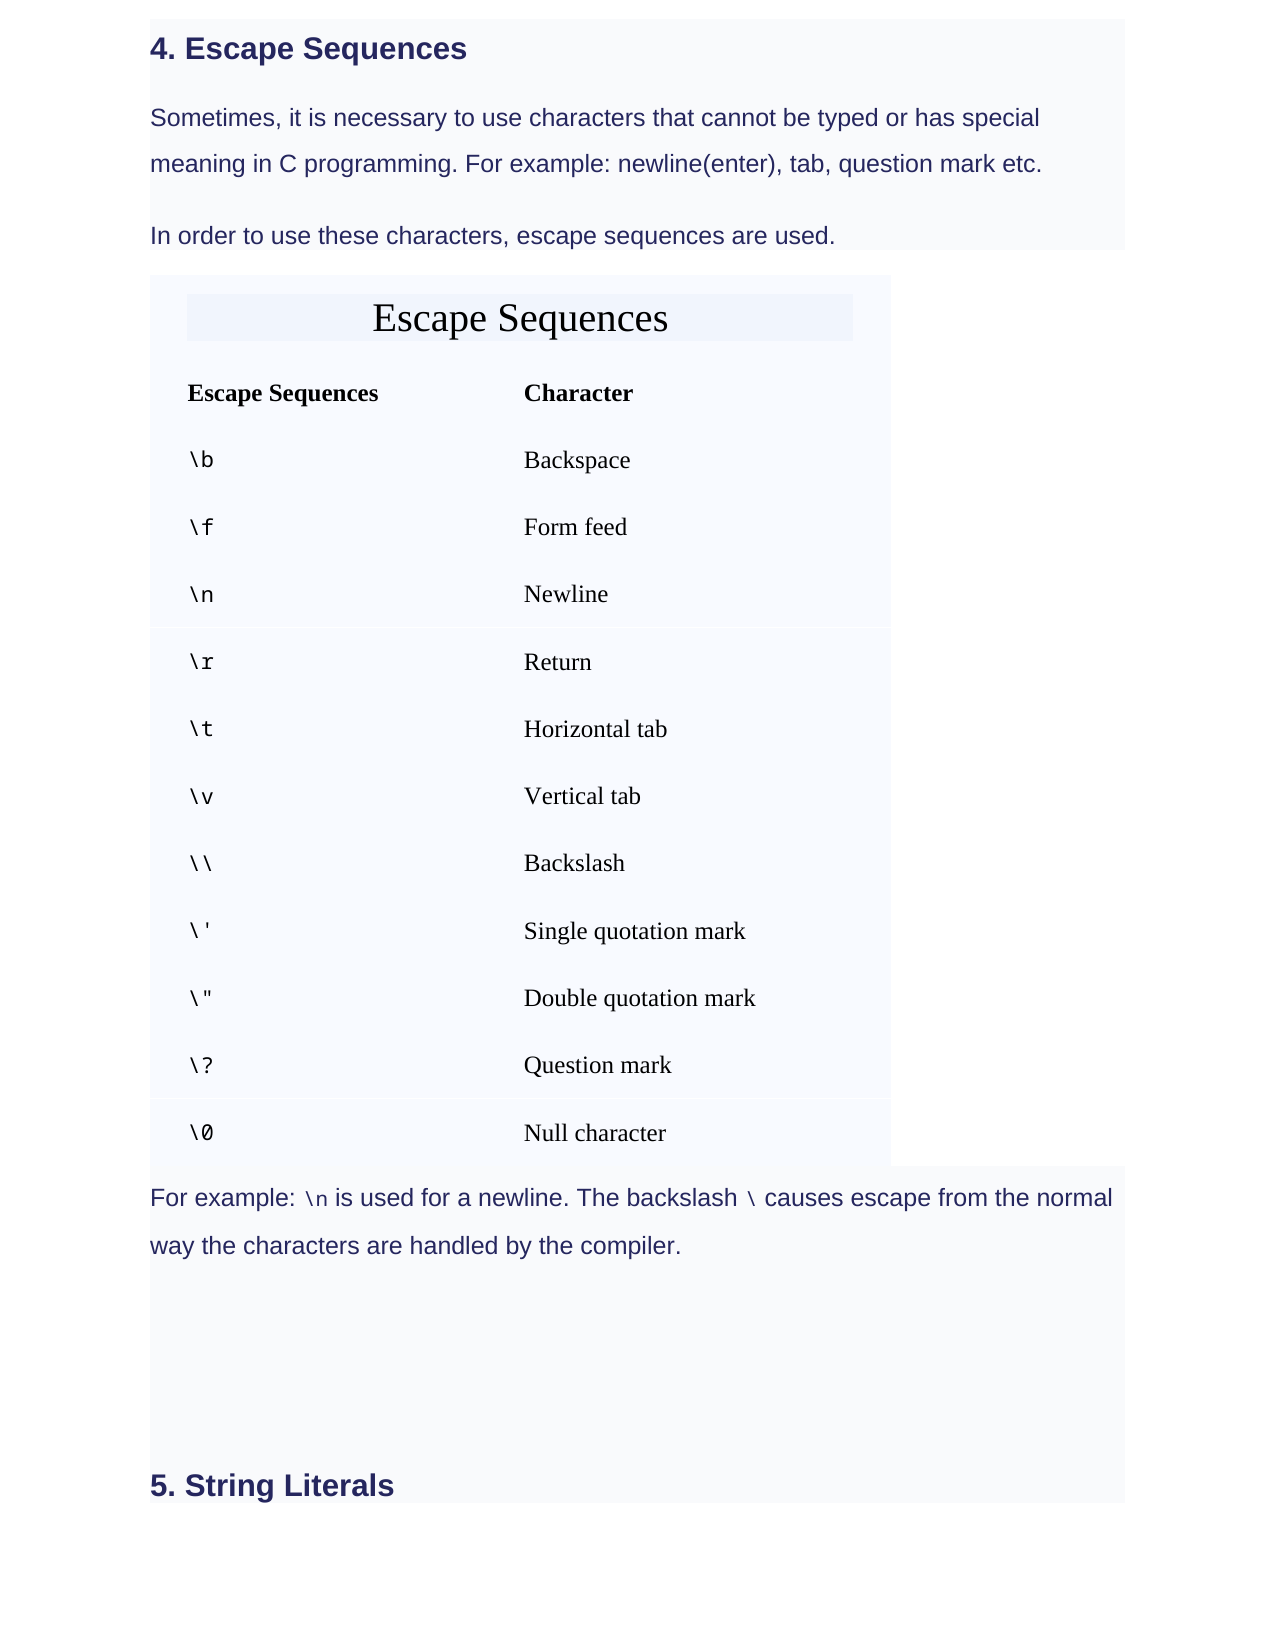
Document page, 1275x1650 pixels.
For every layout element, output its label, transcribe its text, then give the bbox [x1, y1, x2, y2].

table_cell \0 [150, 1099, 486, 1166]
table_cell \f [150, 493, 486, 560]
table_cell Character [486, 359, 891, 426]
table_cell \b [150, 426, 486, 493]
table_cell \n [150, 560, 486, 627]
table_cell Backspace [486, 426, 891, 493]
text For example: \n is used for a newline. The backslash \ causes escape from the normal way the characters are handled by the compiler. [150, 1166, 1125, 1259]
table_cell Escape Sequences [150, 359, 486, 426]
table_cell Single quotation mark [486, 897, 891, 964]
table_cell Backslash [486, 829, 891, 897]
table_cell Vertical tab [486, 762, 891, 829]
table_cell \t [150, 695, 486, 762]
table_cell Double quotation mark [486, 964, 891, 1031]
text In order to use these characters, escape sequences are used. [150, 203, 1125, 250]
text 5. String Literals [150, 1456, 1125, 1503]
table_cell \\ [150, 829, 486, 897]
table_cell \? [150, 1031, 486, 1098]
table_cell Horizontal tab [486, 695, 891, 762]
table_cell \' [150, 897, 486, 964]
table_cell \v [150, 762, 486, 829]
table_cell Newline [486, 560, 891, 627]
text Sometimes, it is necessary to use characters that cannot be typed or has special meaning in C programming. For example: newline(enter), tab, question mark etc. [150, 84, 1125, 178]
table_header Escape Sequences [150, 275, 891, 359]
table_cell Question mark [486, 1031, 891, 1098]
table_cell \r [150, 628, 486, 695]
table_cell Return [486, 628, 891, 695]
table_cell \" [150, 964, 486, 1031]
table_cell Null character [486, 1099, 891, 1166]
table_cell Form feed [486, 493, 891, 560]
text 4. Escape Sequences [150, 19, 1125, 66]
